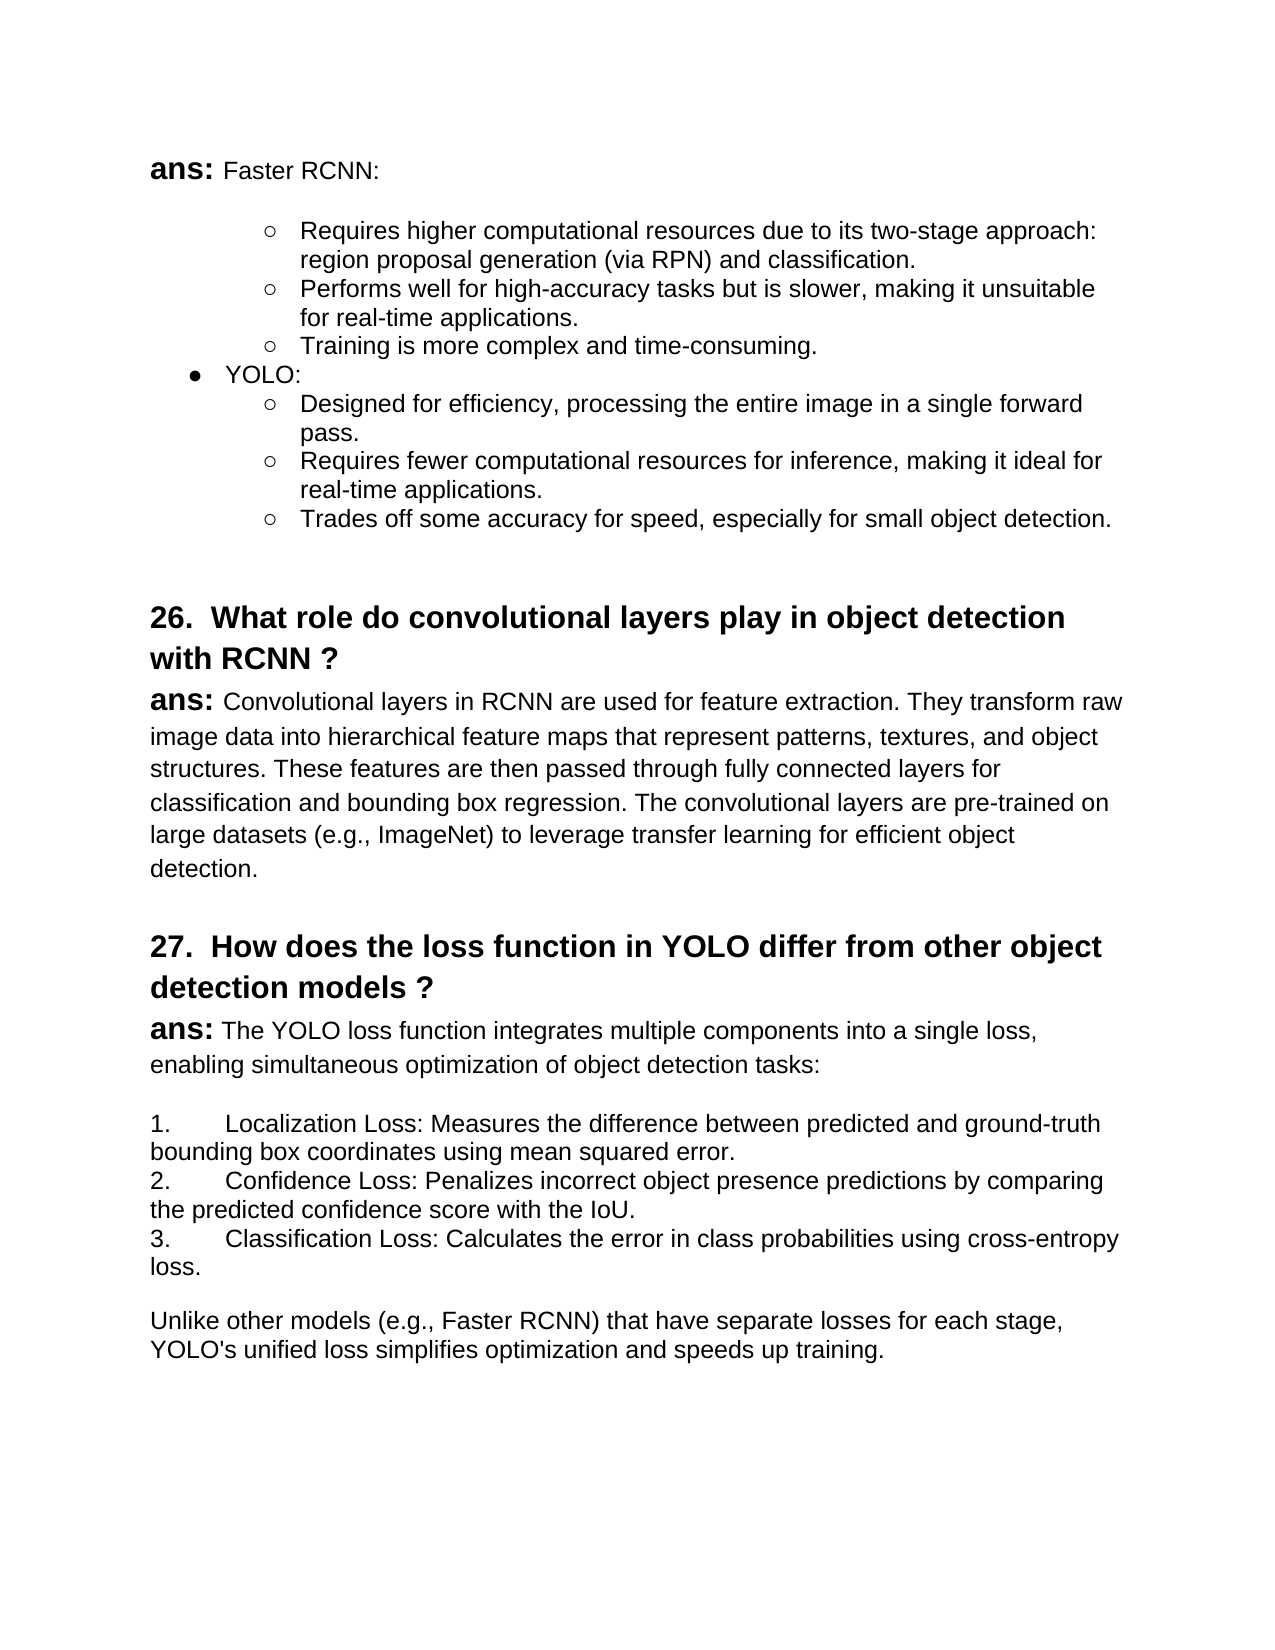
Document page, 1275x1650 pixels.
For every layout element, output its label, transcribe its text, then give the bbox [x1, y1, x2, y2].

list Trades off some accuracy for speed, especially for small object detection. [262, 504, 1125, 532]
text ans: Convolutional layers in RCNN are used for feature extraction. They transform raw image data into hierarchical feature maps that represent patterns, textures, and object structures. These features are then passed through fully connected layers for classification and bounding box regression. The convolutional layers are pre-trained on large datasets (e.g., ImageNet) to leverage transfer learning for efficient object detection. [150, 681, 1125, 882]
text 27. How does the loss function in YOLO differ from other object detection models ? [150, 928, 1125, 1005]
list Training is more complex and time-consuming. [262, 331, 1125, 360]
text Unlike other models (e.g., Faster RCNN) that have separate losses for each stage, YOLO's unified loss simplifies optimization and speeds up training. [150, 1306, 1125, 1363]
list Localization Loss: Measures the difference between predicted and ground-truth bounding box coordinates using mean squared error. [150, 1108, 1125, 1166]
list Performs well for high-accuracy tasks but is slower, making it unsuitable for real-time applications. [262, 274, 1125, 331]
list Requires fewer computational resources for inference, making it ideal for real-time applications. [262, 446, 1125, 504]
list Designed for efficiency, processing the entire image in a single forward pass. [262, 389, 1125, 446]
list YOLO: [187, 360, 1125, 389]
text ans: Faster RCNN: [150, 150, 1125, 186]
text ans: The YOLO loss function integrates multiple components into a single loss, enabling simultaneous optimization of object detection tasks: [150, 1010, 1125, 1079]
list Requires higher computational resources due to its two-stage approach: region proposal generation (via RPN) and classification. [262, 216, 1125, 274]
list Classification Loss: Calculates the error in class probabilities using cross-entropy loss. [150, 1223, 1125, 1281]
text 26. What role do convolutional layers play in object detection with RCNN ? [150, 599, 1125, 676]
list Confidence Loss: Penalizes incorrect object presence predictions by comparing the predicted confidence score with the IoU. [150, 1166, 1125, 1223]
